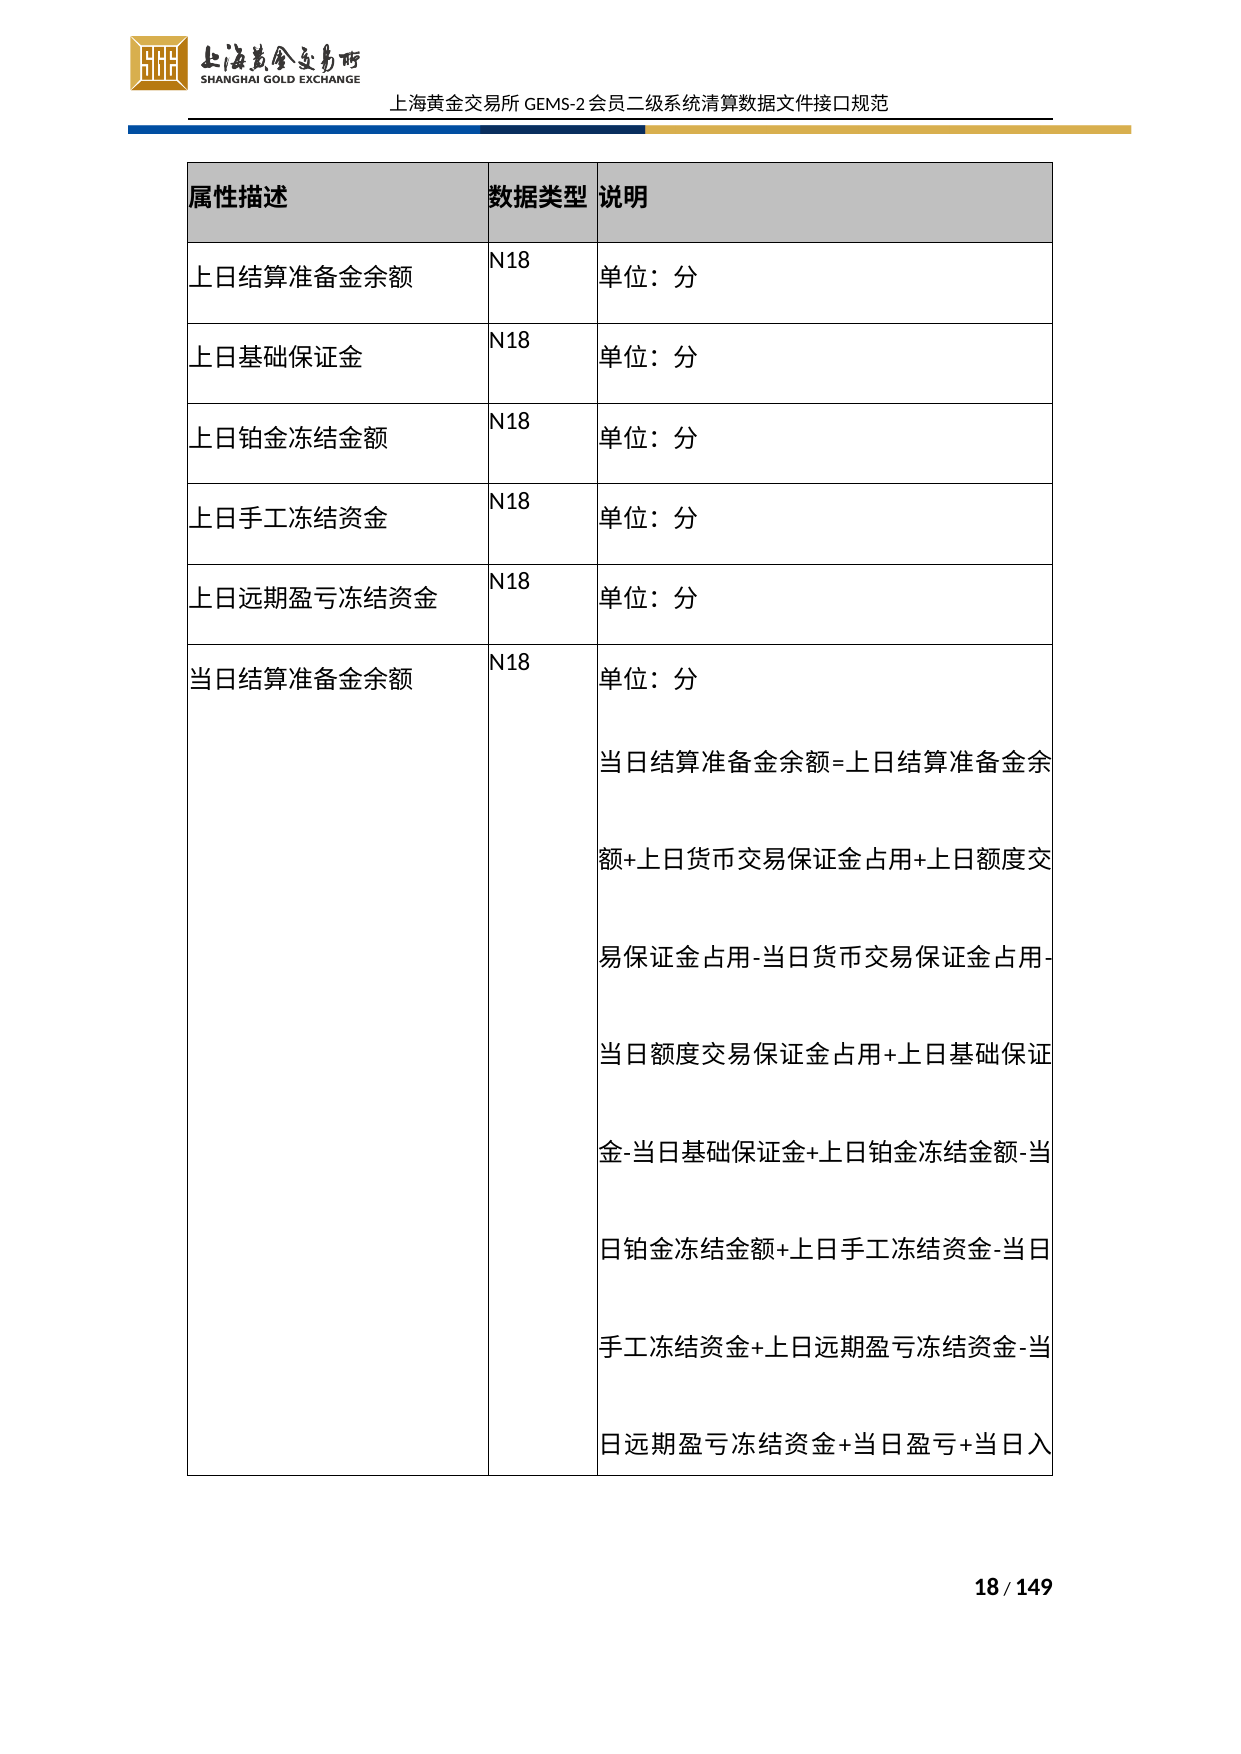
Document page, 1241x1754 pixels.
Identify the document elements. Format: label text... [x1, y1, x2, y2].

table_cell N18 [489, 243, 597, 322]
table_cell N18 [489, 404, 597, 483]
table_cell 单位：分 [598, 324, 1052, 403]
table_cell 单位：分 [598, 565, 1052, 644]
table_cell 上日手工冻结资金 [188, 484, 488, 563]
table_header 属性描述 [188, 163, 488, 242]
table_cell 上日铂金冻结金额 [188, 404, 488, 483]
table_header 数据类型 [489, 163, 597, 242]
table_cell 单位：分 [598, 404, 1052, 483]
table_header 说明 [598, 163, 1052, 242]
table_cell 上日基础保证金 [188, 324, 488, 403]
table_cell 单位：分 [598, 484, 1052, 563]
table_cell N18 [489, 645, 597, 1475]
table_cell N18 [489, 484, 597, 563]
table_cell 当日结算准备金余额 [188, 645, 488, 1475]
picture [128, 36, 1132, 134]
table_cell 上日结算准备金余额 [188, 243, 488, 322]
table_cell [598, 645, 1052, 1475]
table_cell N18 [489, 324, 597, 403]
table_cell 单位：分 [598, 243, 1052, 322]
table_cell 上日远期盈亏冻结资金 [188, 565, 488, 644]
table_cell N18 [489, 565, 597, 644]
